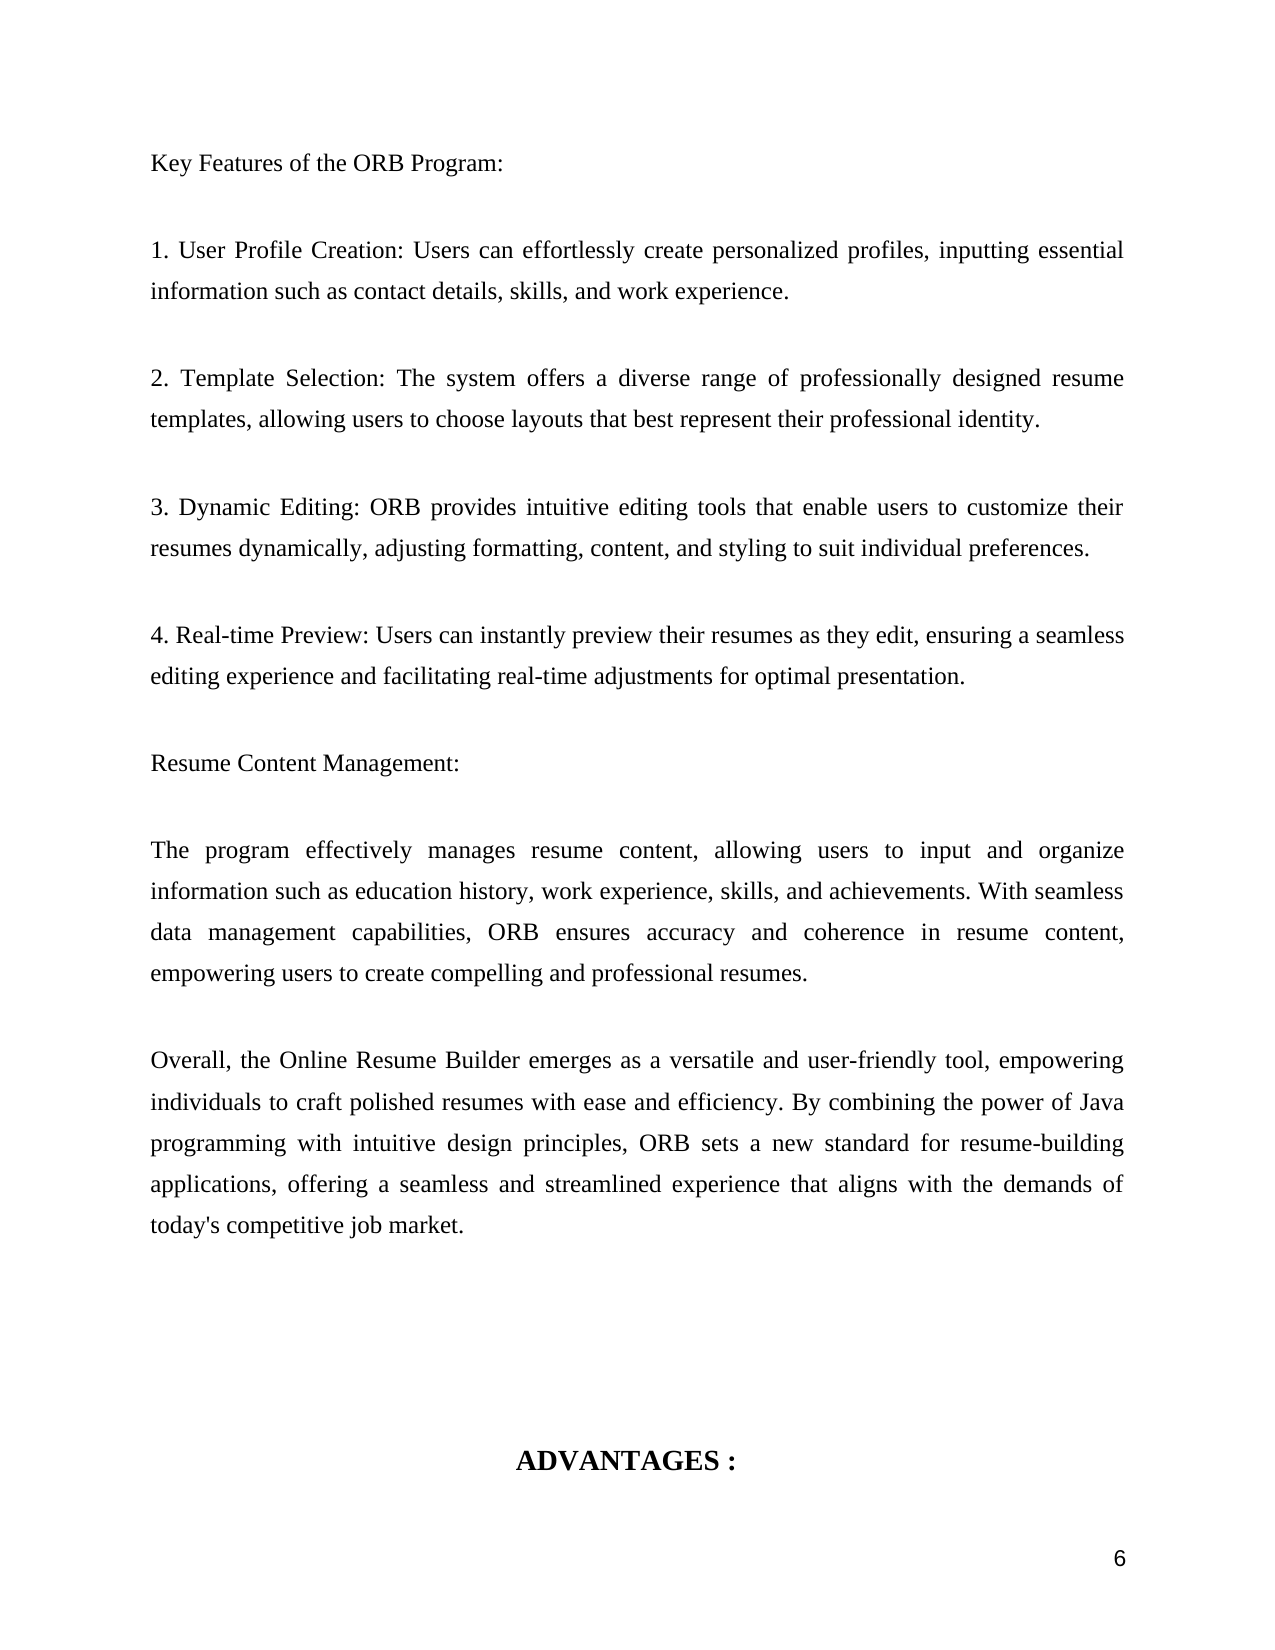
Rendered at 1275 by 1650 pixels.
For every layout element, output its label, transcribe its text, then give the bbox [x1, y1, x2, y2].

text Overall, the Online Resume Builder emerges as a versatile and user-friendly tool, empowering individuals to craft polished resumes with ease and efficiency. By combining the power of Java programming with intuitive design principles, ORB sets a new standard for resume-building applications, offering a seamless and streamlined experience that aligns with the demands of today's competitive job market. [150, 1046, 1125, 1238]
text Key Features of the ORB Program: [150, 148, 1125, 177]
text 4. Real-time Preview: Users can instantly preview their resumes as they edit, ensuring a seamless editing experience and facilitating real-time adjustments for optimal presentation. [150, 620, 1125, 690]
text The program effectively manages resume content, allowing users to input and organize information such as education history, work experience, skills, and achievements. With seamless data management capabilities, ORB ensures accuracy and coherence in resume content, empowering users to create compelling and professional resumes. [150, 835, 1125, 987]
text Resume Content Management: [150, 748, 1125, 777]
text 2. Template Selection: The system offers a diverse range of professionally designed resume templates, allowing users to choose layouts that best represent their professional identity. [150, 363, 1125, 433]
text 1. User Profile Creation: Users can effortlessly create personalized profiles, inputting essential information such as contact details, skills, and work experience. [150, 235, 1125, 305]
text ADVANTAGES : [190, 1443, 1062, 1477]
text 3. Dynamic Editing: ORB provides intuitive editing tools that enable users to customize their resumes dynamically, adjusting formatting, content, and styling to suit individual preferences. [150, 492, 1125, 561]
